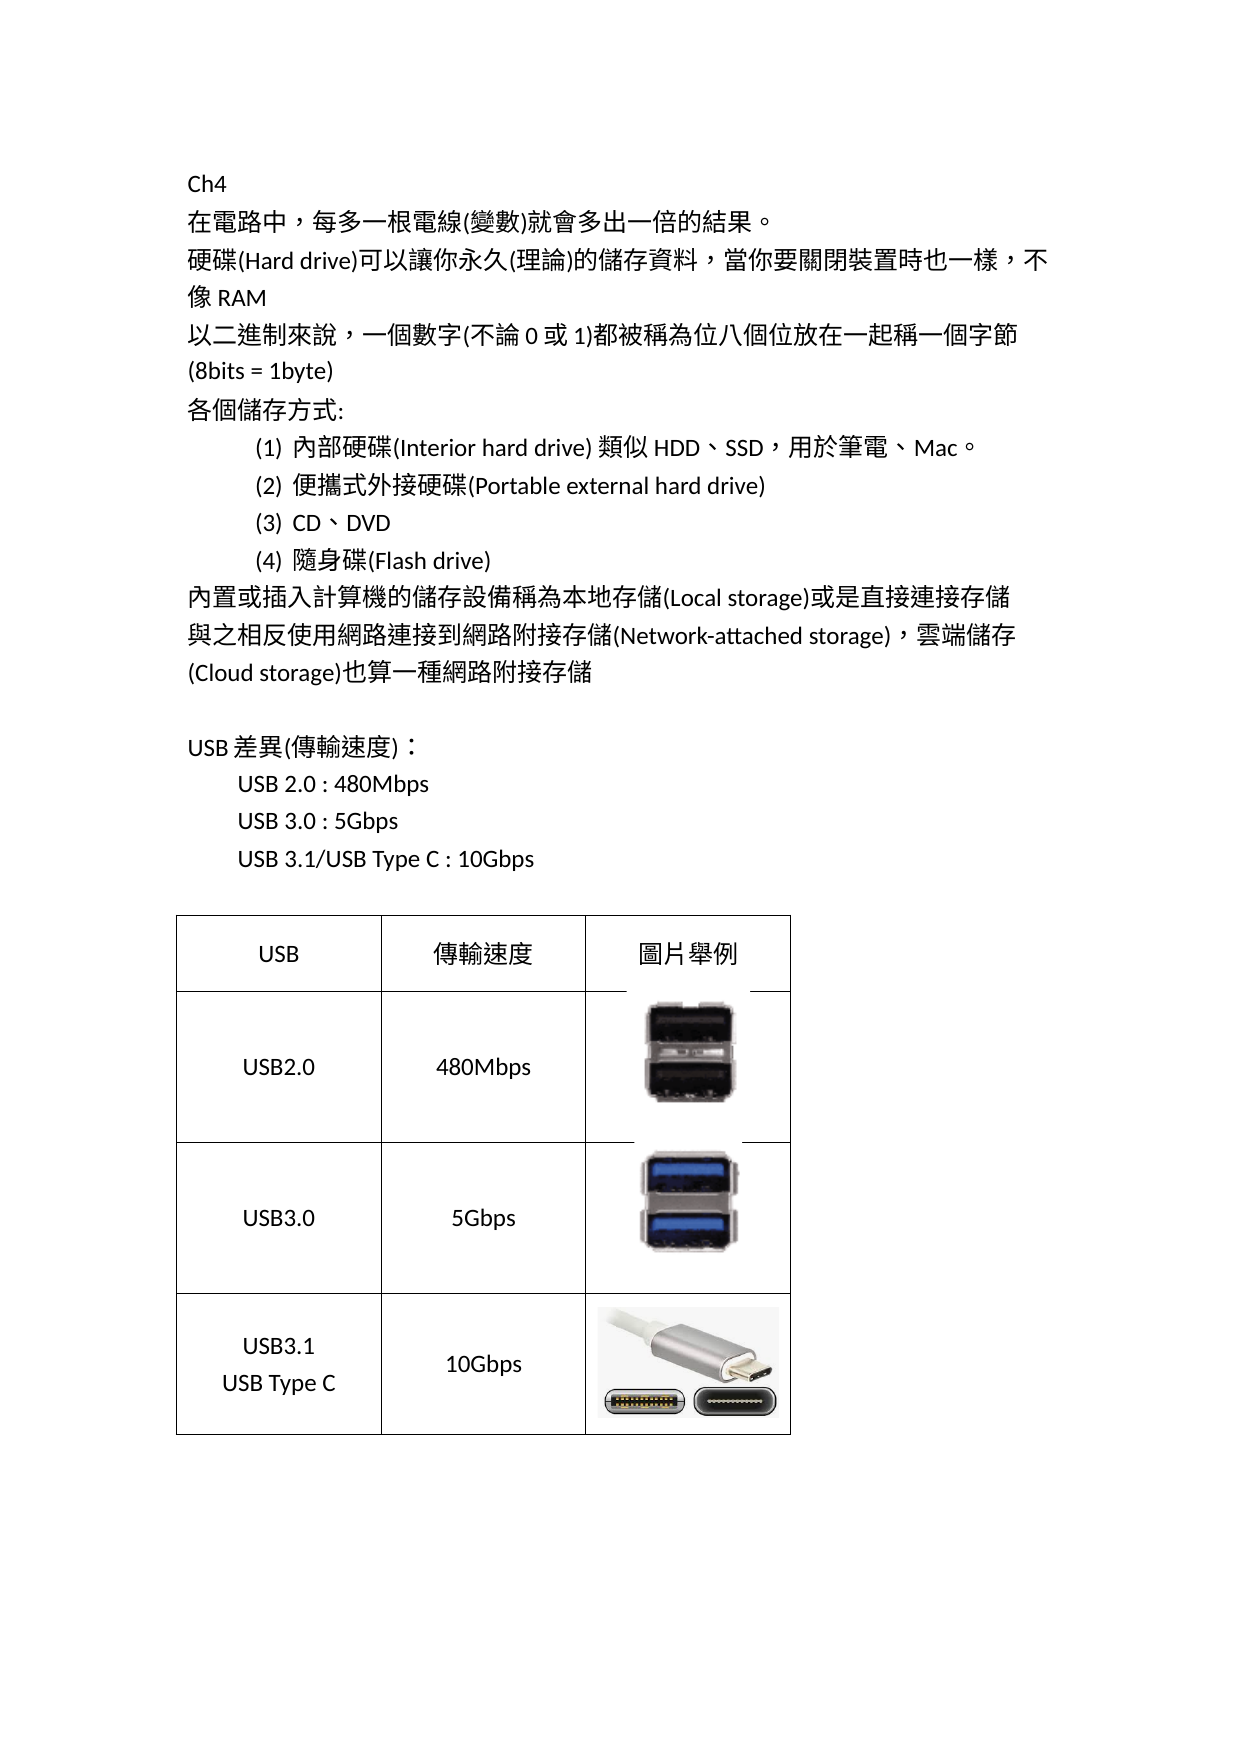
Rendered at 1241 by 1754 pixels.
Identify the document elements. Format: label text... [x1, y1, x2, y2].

table_header 傳輸速度 [382, 916, 585, 991]
text USB 2.0 : 480Mbps [187, 764, 1053, 802]
table_cell USB3.1 USB Type C [177, 1294, 381, 1434]
table_cell [586, 1294, 790, 1434]
text USB 3.0 : 5Gbps [187, 802, 1053, 839]
text USB 3.1/USB Type C : 10Gbps [187, 839, 1053, 877]
table_cell [586, 1143, 790, 1293]
text 與之相反使用網路連接到網路附接存儲(Network-attached storage)，雲端儲存(Cloud storage)也算一種網路附接存儲 [187, 614, 1053, 689]
table_header USB [177, 916, 381, 991]
text Ch4 [187, 164, 1053, 202]
table_header 圖片舉例 [586, 916, 790, 991]
list CD、DVD [255, 502, 1053, 539]
list 便攜式外接硬碟(Portable external hard drive) [255, 464, 1053, 502]
text 硬碟(Hard drive)可以讓你永久(理論)的儲存資料，當你要關閉裝置時也一樣，不像RAM [187, 239, 1053, 314]
list 隨身碟(Flash drive) [255, 539, 1053, 577]
table_cell 10Gbps [382, 1294, 585, 1434]
picture [634, 1142, 743, 1259]
text 內置或插入計算機的儲存設備稱為本地存儲(Local storage)或是直接連接存儲 [187, 577, 1053, 614]
text 在電路中，每多一根電線(變數)就會多出一倍的結果。 [187, 202, 1053, 239]
picture [597, 1307, 780, 1418]
table_cell 480Mbps [382, 992, 585, 1142]
table_cell [586, 992, 790, 1142]
text 各個儲存方式: [187, 389, 1053, 427]
table_cell USB2.0 [177, 992, 381, 1142]
list 內部硬碟(Interior hard drive) 類似 HDD、SSD，用於筆電、Mac。 [255, 427, 1053, 464]
text 以二進制來說，一個數字(不論0或1)都被稱為位八個位放在一起稱一個字節(8bits = 1byte) [187, 314, 1053, 389]
text USB差異(傳輸速度)： [187, 727, 1053, 764]
table_cell 5Gbps [382, 1143, 585, 1293]
table_cell USB3.0 [177, 1143, 381, 1293]
picture [626, 991, 750, 1112]
